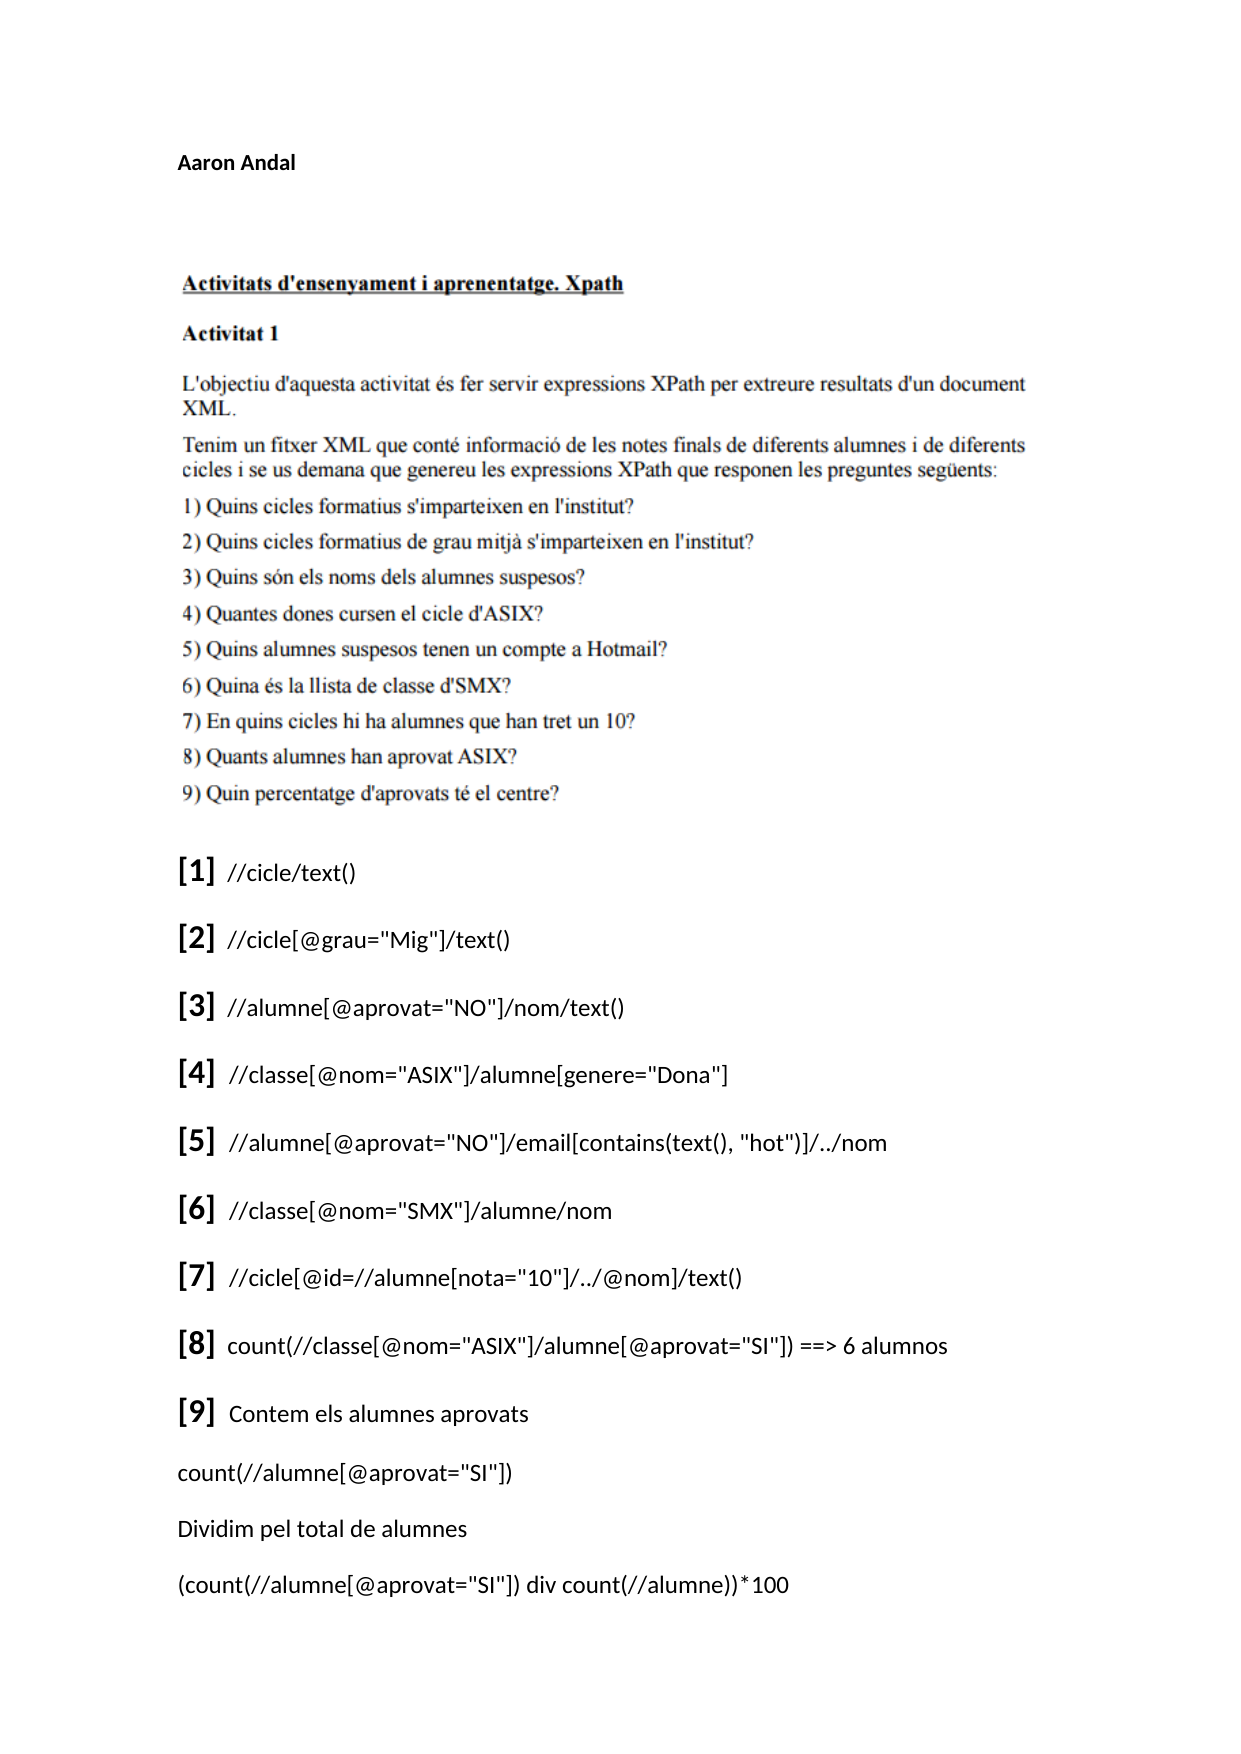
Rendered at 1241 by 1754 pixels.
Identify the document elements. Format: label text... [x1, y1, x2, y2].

text [5] //alumne[@aprovat="NO"]/email[contains(text(), "hot")]/../nom [177, 1119, 1063, 1160]
text [2] //cicle[@grau="Mig"]/text() [177, 916, 1063, 957]
picture [163, 259, 1049, 818]
text [9] Contem els alumnes aprovats [177, 1389, 1063, 1430]
text (count(//alumne[@aprovat="SI"]) div count(//alumne))*100 [177, 1569, 1063, 1599]
text [8] count(//classe[@nom="ASIX"]/alumne[@aprovat="SI"]) ==> 6 alumnos [177, 1322, 1063, 1363]
text [3] //alumne[@aprovat="NO"]/nom/text() [177, 984, 1063, 1025]
text [7] //cicle[@id=//alumne[nota="10"]/../@nom]/text() [177, 1254, 1063, 1295]
text count(//alumne[@aprovat="SI"]) [177, 1457, 1063, 1488]
text [6] //classe[@nom="SMX"]/alumne/nom [177, 1187, 1063, 1227]
text [4] //classe[@nom="ASIX"]/alumne[genere="Dona"] [177, 1052, 1063, 1092]
text Aaron Andal [177, 148, 1063, 176]
text Dividim pel total de alumnes [177, 1513, 1063, 1543]
